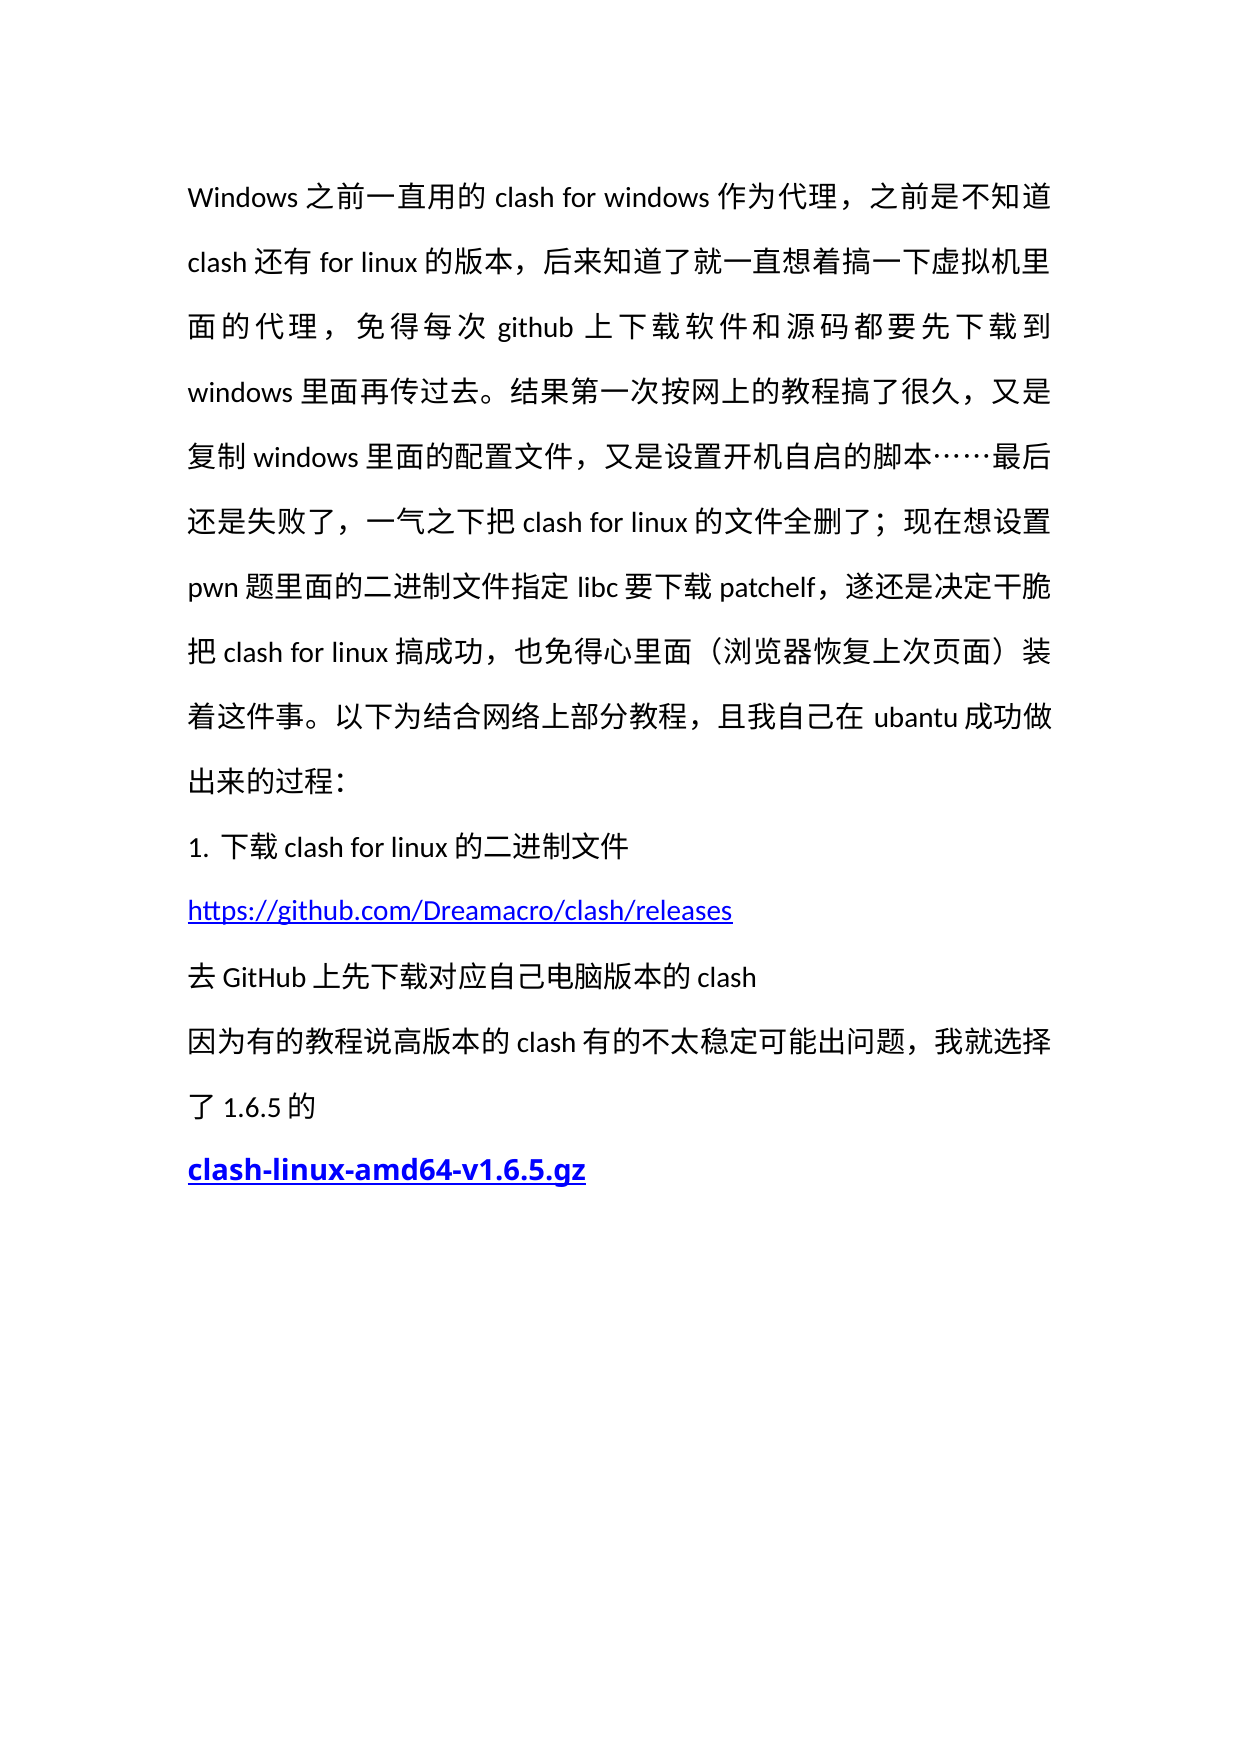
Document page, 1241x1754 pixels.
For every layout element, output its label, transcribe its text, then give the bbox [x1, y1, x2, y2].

list 下载clash for linux 的二进制文件 [187, 812, 1053, 877]
list https://github.com/Dreamacro/clash/releases [187, 877, 1053, 942]
text Windows之前一直用的clash for windows作为代理，之前是不知道clash还有for linux的版本，后来知道了就一直想着搞一下虚拟机里面的代理，免得每次github上下载软件和源码都要先下载到windows里面再传过去。结果第一次按网上的教程搞了很久，又是复制windows里面的配置文件，又是设置开机自启的脚本……最后还是失败了，一气之下把clash for linux的文件全删了；现在想设置pwn题里面的二进制文件指定libc要下载patchelf，遂还是决定干脆把clash for linux搞成功，也免得心里面（浏览器恢复上次页面）装着这件事。以下为结合网络上部分教程，且我自己在ubantu成功做出来的过程： [187, 162, 1053, 812]
list 去GitHub上先下载对应自己电脑版本的clash [187, 942, 1053, 1007]
list clash-linux-amd64-v1.6.5.gz [187, 1137, 1053, 1202]
list 因为有的教程说高版本的clash有的不太稳定可能出问题，我就选择了1.6.5的 [187, 1007, 1053, 1137]
